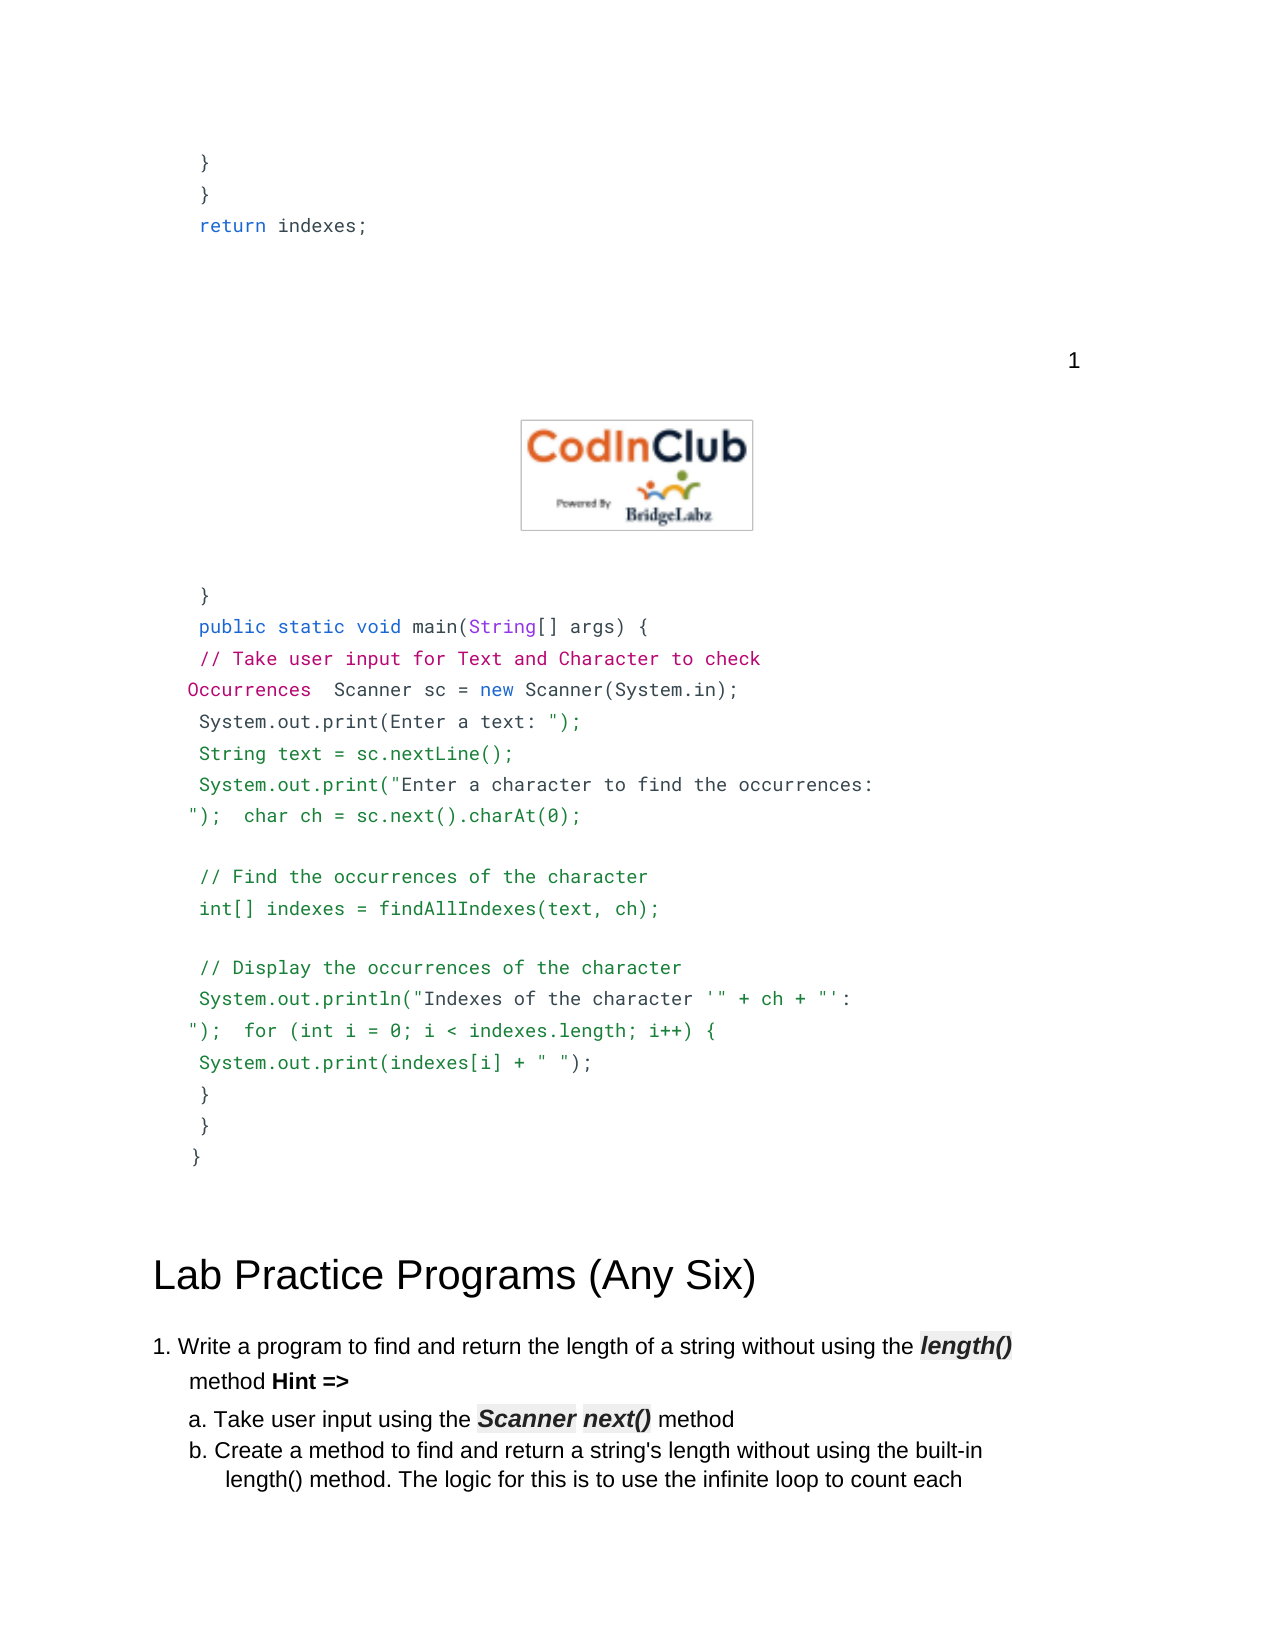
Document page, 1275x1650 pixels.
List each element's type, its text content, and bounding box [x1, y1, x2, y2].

text } [187, 150, 1125, 175]
text } [187, 1081, 1125, 1106]
text System.out.print(indexes[i] + " "); [187, 1050, 1125, 1075]
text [189, 1437, 1051, 1492]
text Lab Practice Programs (Any Six) [153, 1251, 1125, 1299]
text 1 [150, 347, 1080, 374]
text String text = sc.nextLine(); [187, 740, 1125, 765]
text a. Take user input using the Scanner next() method [188, 1404, 477, 1433]
text int[] indexes = findAllIndexes(text, ch); [187, 895, 1125, 920]
text 1. Write a program to find and return the length of a string without using the length() method Hint => [152, 1331, 1067, 1394]
text a. Take user input using the Scanner next() method [651, 1404, 1125, 1433]
text } [187, 583, 1125, 608]
text System.out.println("Indexes of the character '" + ch + "': "); for (int i = 0; i < indexes.length; i++) { [187, 986, 893, 1042]
text return indexes; [187, 212, 1125, 237]
text } [187, 181, 1125, 206]
text // Display the occurrences of the character [187, 955, 1125, 980]
text // Take user input for Text and Character to check Occurrences Scanner sc = new Scanner(System.in); [187, 645, 893, 701]
picture [453, 373, 822, 583]
text } [190, 1144, 1125, 1168]
text public static void main(String[] args) { [187, 614, 1125, 639]
text System.out.print(Enter a text: "); [187, 709, 1125, 734]
text } [187, 1112, 1125, 1137]
text System.out.print("Enter a character to find the occurrences: "); char ch = sc.next().charAt(0); [187, 772, 916, 828]
text // Find the occurrences of the character [187, 864, 1125, 889]
